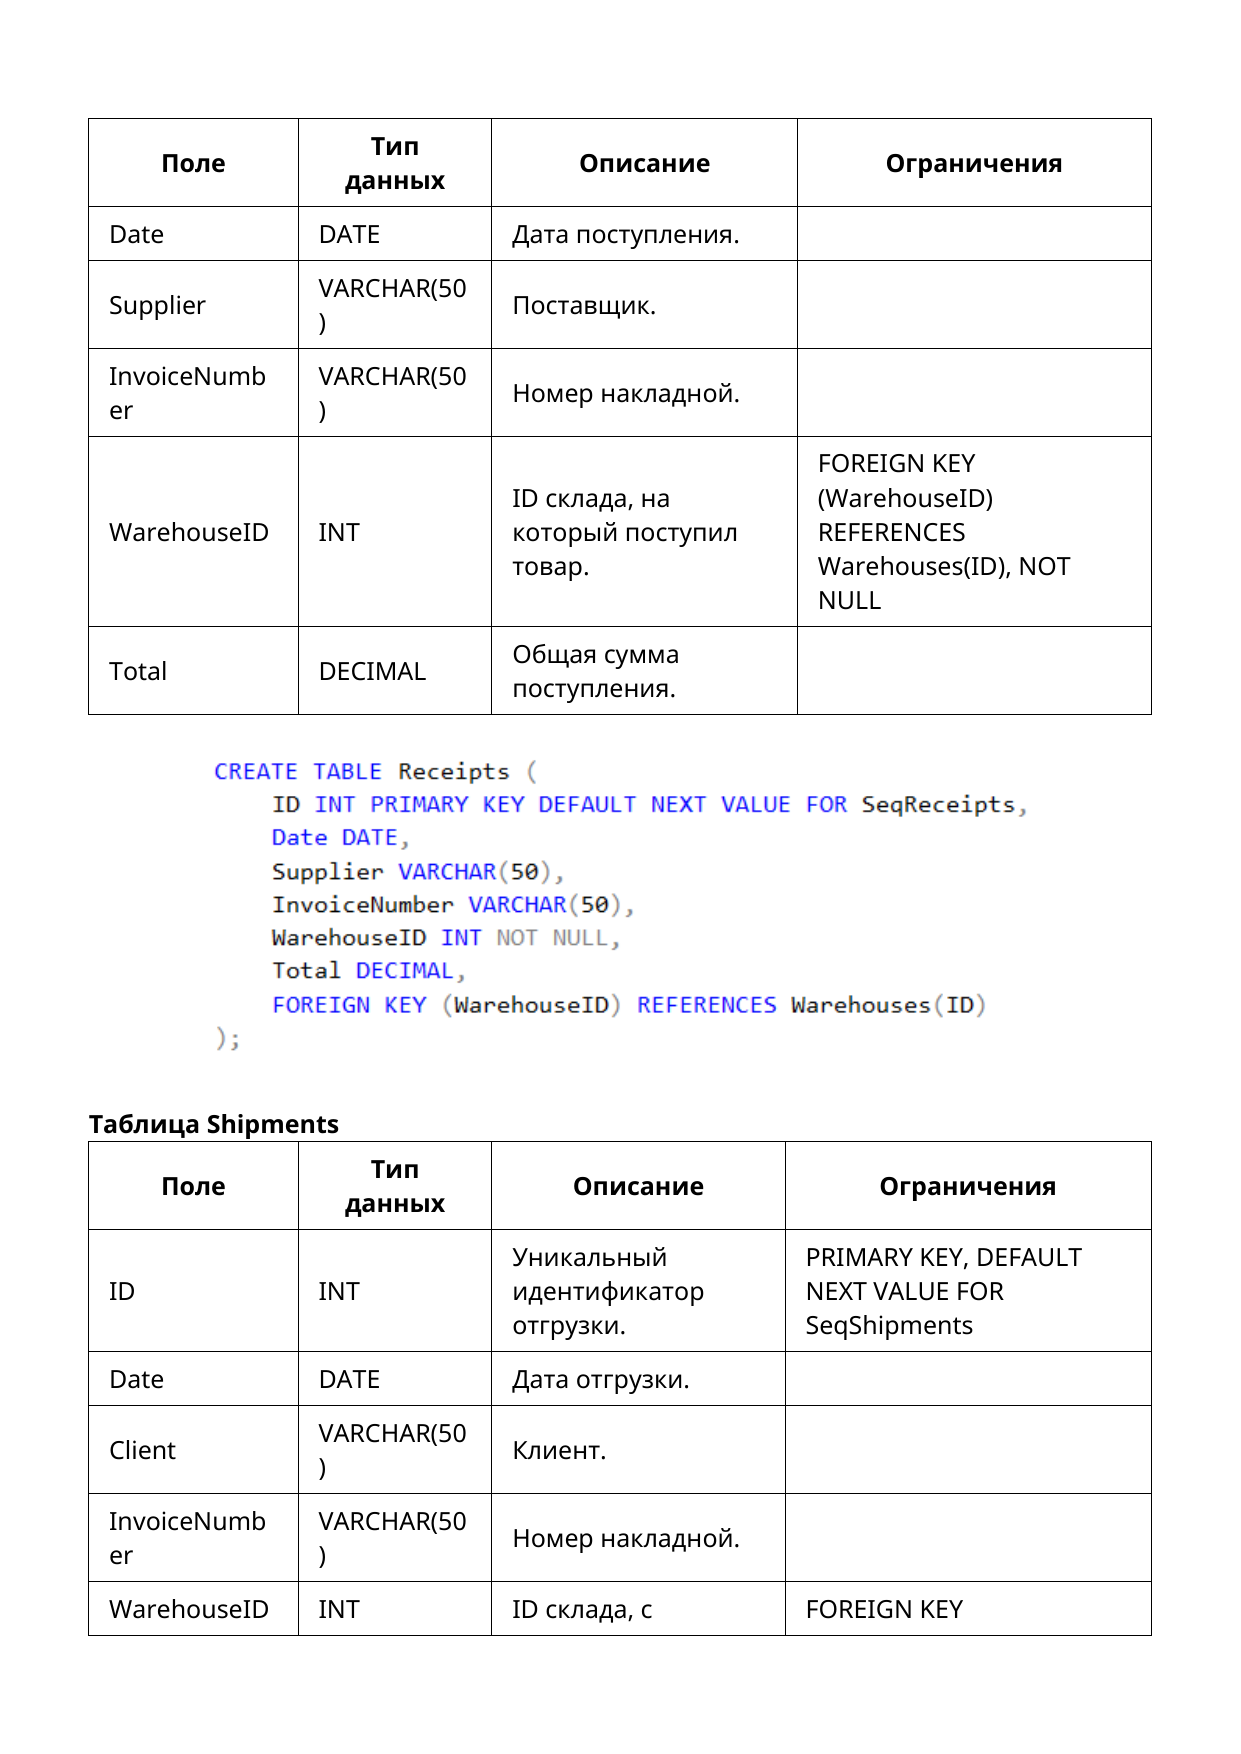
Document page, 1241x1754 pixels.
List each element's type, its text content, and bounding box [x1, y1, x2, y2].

table_cell Номер накладной. [492, 349, 797, 436]
table_cell VARCHAR(50) [299, 1406, 491, 1493]
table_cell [492, 1582, 785, 1635]
table_cell Дата отгрузки. [492, 1352, 785, 1405]
table_cell PRIMARY KEY, DEFAULT NEXT VALUE FOR SeqShipments [786, 1230, 1151, 1351]
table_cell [786, 1582, 1151, 1635]
table_cell [786, 1352, 1151, 1405]
table_cell ID [89, 1230, 298, 1351]
table_cell Total [89, 627, 298, 714]
table_cell Поставщик. [492, 261, 797, 348]
table_cell Supplier [89, 261, 298, 348]
table_cell INT [299, 437, 491, 626]
table_header Тип данных [299, 1142, 491, 1229]
table_cell INT [299, 1230, 491, 1351]
table_cell Дата поступления. [492, 207, 797, 260]
table_cell ID склада, на который поступил товар. [492, 437, 797, 626]
table_cell Номер накладной. [492, 1494, 785, 1581]
table_cell [798, 349, 1151, 436]
table_cell [798, 207, 1151, 260]
table_header Тип данных [299, 119, 491, 206]
table_header Поле [89, 119, 298, 206]
picture [177, 748, 1152, 1074]
table_cell VARCHAR(50) [299, 349, 491, 436]
table_cell WarehouseID [89, 437, 298, 626]
table_cell VARCHAR(50) [299, 261, 491, 348]
table_cell Client [89, 1406, 298, 1493]
table_header Поле [89, 1142, 298, 1229]
table_header Описание [492, 119, 797, 206]
table_cell INT [299, 1582, 491, 1635]
table_cell [786, 1494, 1151, 1581]
table_cell [786, 1406, 1151, 1493]
table_cell InvoiceNumber [89, 349, 298, 436]
table_cell DATE [299, 207, 491, 260]
table_cell Date [89, 207, 298, 260]
table_cell Уникальный идентификатор отгрузки. [492, 1230, 785, 1351]
table_cell [798, 261, 1151, 348]
table_cell WarehouseID [89, 1582, 298, 1635]
list Таблица Shipments [88, 1107, 1152, 1141]
table_cell Клиент. [492, 1406, 785, 1493]
table_cell VARCHAR(50) [299, 1494, 491, 1581]
table_cell DECIMAL [299, 627, 491, 714]
table_header Описание [492, 1142, 785, 1229]
table_cell [798, 627, 1151, 714]
table_header Ограничения [798, 119, 1151, 206]
table_cell DATE [299, 1352, 491, 1405]
table_cell Общая сумма поступления. [492, 627, 797, 714]
table_cell FOREIGN KEY (WarehouseID) REFERENCES Warehouses(ID), NOT NULL [798, 437, 1151, 626]
table_cell Date [89, 1352, 298, 1405]
table_header Ограничения [786, 1142, 1151, 1229]
table_cell InvoiceNumber [89, 1494, 298, 1581]
